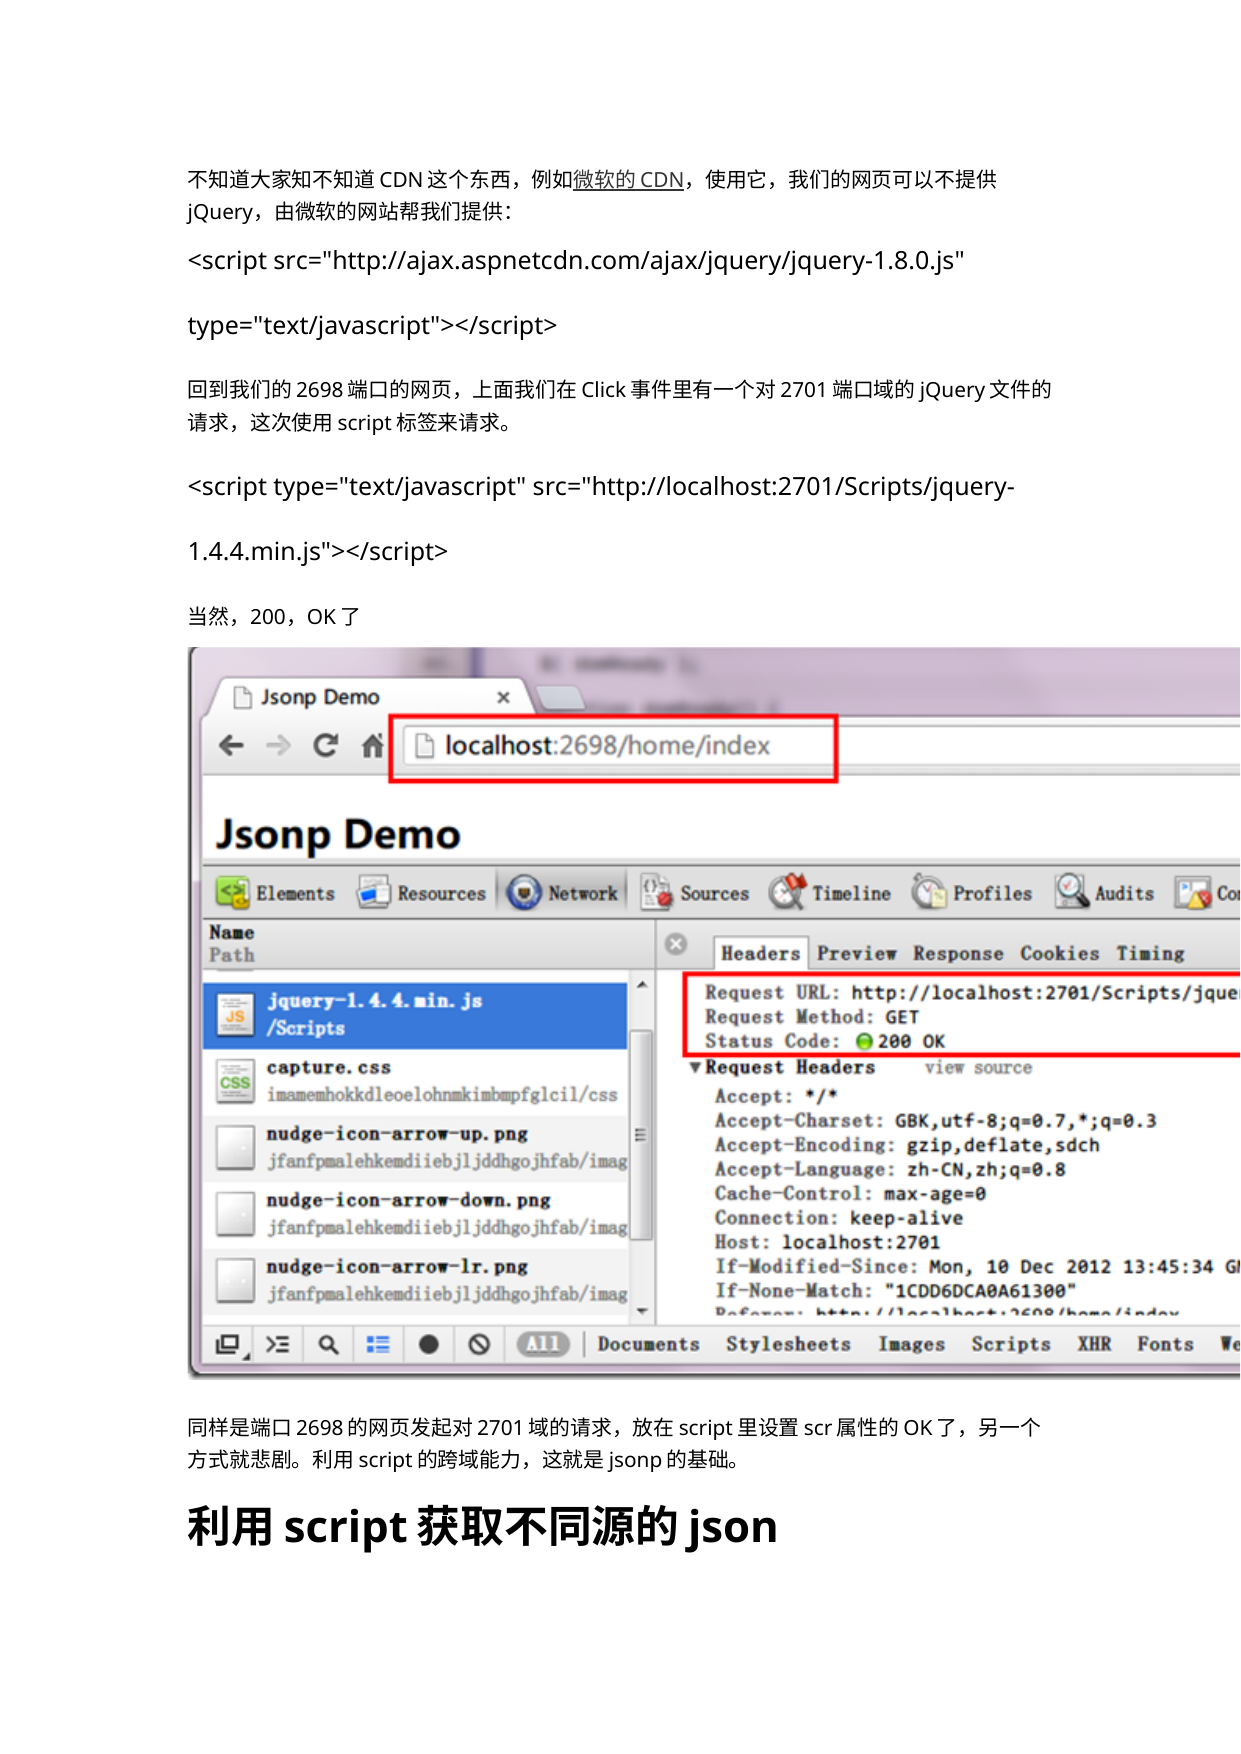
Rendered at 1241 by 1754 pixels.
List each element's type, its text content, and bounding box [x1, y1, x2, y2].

text 当然，200，OK了 [187, 599, 1053, 631]
text 利用script获取不同源的json [187, 1491, 1053, 1556]
text 不知道大家知不知道CDN这个东西，例如微软的CDN，使用它，我们的网页可以不提供jQuery，由微软的网站帮我们提供： [187, 162, 1053, 227]
text <script type="text/javascript" src="http://localhost:2701/Scripts/jquery-1.4.4.min.js"></script> [187, 453, 1053, 583]
text 同样是端口2698的网页发起对2701域的请求，放在script里设置scr属性的OK了，另一个方式就悲剧。利用script的跨域能力，这就是jsonp的基础。 [187, 1410, 1053, 1475]
text <script src="http://ajax.aspnetcdn.com/ajax/jquery/jquery-1.8.0.js" type="text/javascript"></script> [187, 227, 1053, 357]
text 回到我们的2698端口的网页，上面我们在Click事件里有一个对2701端口域的jQuery文件的请求，这次使用script标签来请求。 [187, 373, 1053, 438]
picture [187, 647, 1241, 1380]
